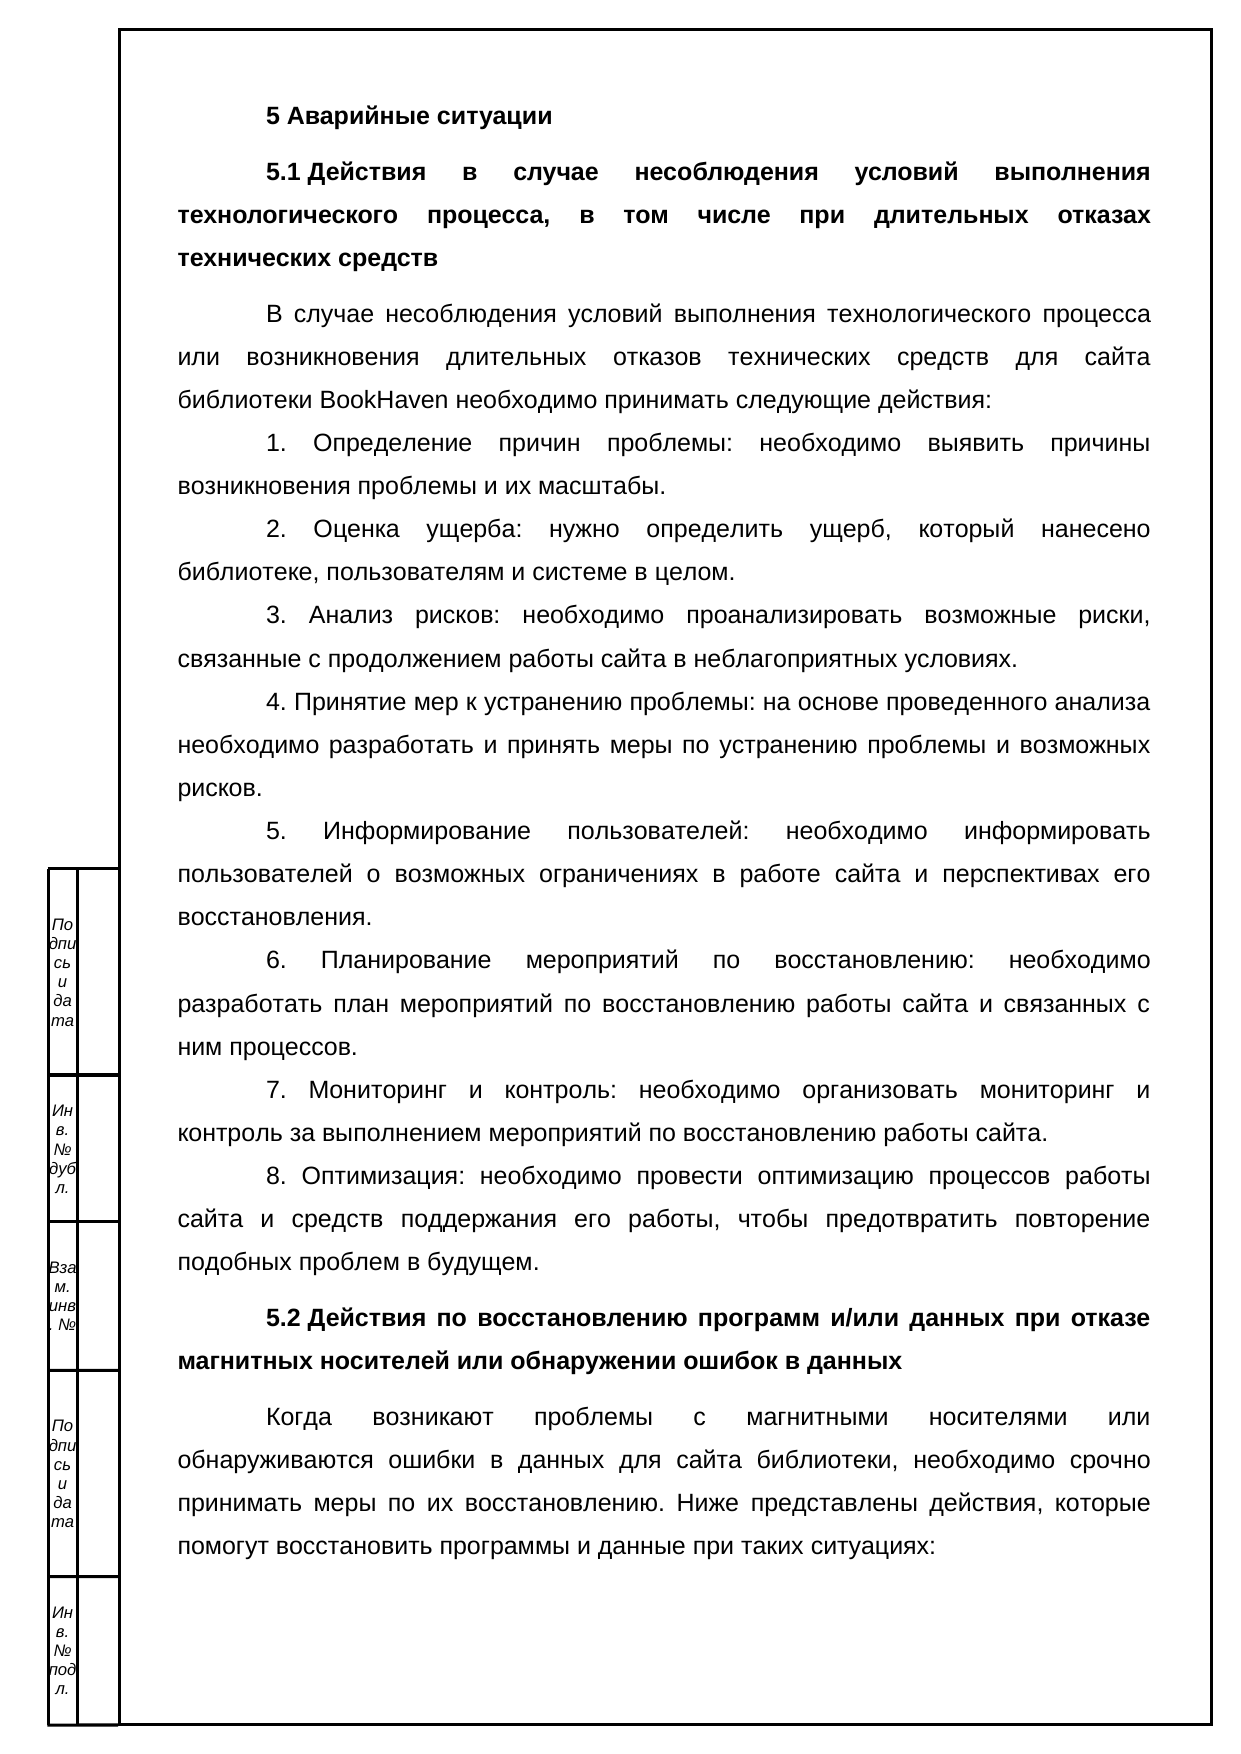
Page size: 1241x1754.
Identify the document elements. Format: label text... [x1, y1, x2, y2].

text 5. Информирование пользователей: необходимо информировать пользователей о возможных ограничениях в работе сайта и перспективах его восстановления. [177, 816, 1152, 931]
text 6. Планирование мероприятий по восстановлению: необходимо разработать план мероприятий по восстановлению работы сайта и связанных с ним процессов. [177, 946, 1152, 1061]
text 7. Мониторинг и контроль: необходимо организовать мониторинг и контроль за выполнением мероприятий по восстановлению работы сайта. [177, 1075, 1152, 1147]
text Действия в случае несоблюдения условий выполнения технологического процесса, в том числе при длительных отказах технических средств [177, 157, 1152, 272]
text 8. Оптимизация: необходимо провести оптимизацию процессов работы сайта и средств поддержания его работы, чтобы предотвратить повторение подобных проблем в будущем. [177, 1161, 1152, 1276]
text 4. Принятие мер к устранению проблемы: на основе проведенного анализа необходимо разработать и принять меры по устранению проблемы и возможных рисков. [177, 687, 1152, 802]
text Действия по восстановлению программ и/или данных при отказе магнитных носителей или обнаружении ошибок в данных [177, 1303, 1152, 1375]
text Аварийные ситуации [177, 101, 1152, 130]
text 1. Определение причин проблемы: необходимо выявить причины возникновения проблемы и их масштабы. [177, 428, 1152, 500]
text 3. Анализ рисков: необходимо проанализировать возможные риски, связанные с продолжением работы сайта в неблагоприятных условиях. [177, 601, 1152, 672]
text В случае несоблюдения условий выполнения технологического процесса или возникновения длительных отказов технических средств для сайта библиотеки BookHaven необходимо принимать следующие действия: [177, 299, 1152, 414]
text Когда возникают проблемы с магнитными носителями или обнаруживаются ошибки в данных для сайта библиотеки, необходимо срочно принимать меры по их восстановлению. Ниже представлены действия, которые помогут восстановить программы и данные при таких ситуациях: [177, 1402, 1152, 1560]
text 2. Оценка ущерба: нужно определить ущерб, который нанесено библиотеке, пользователям и системе в целом. [177, 514, 1152, 586]
